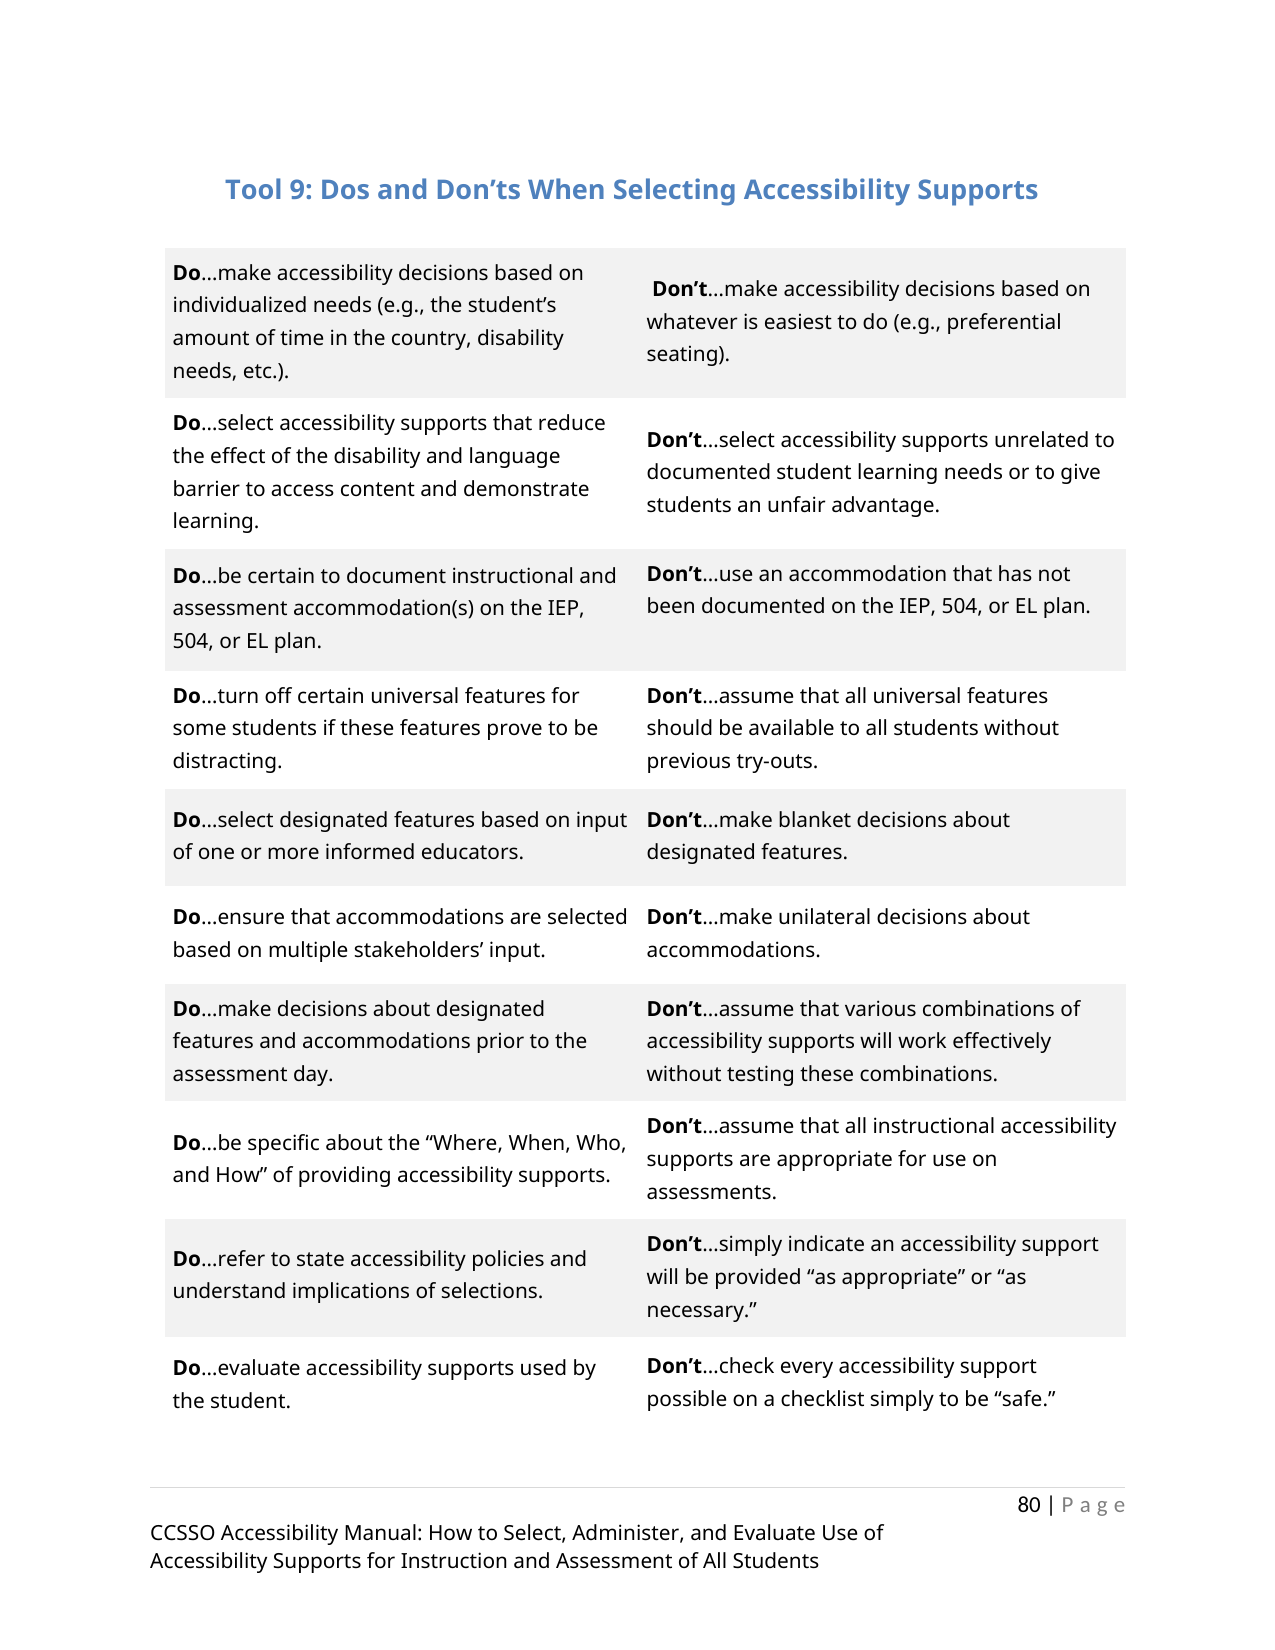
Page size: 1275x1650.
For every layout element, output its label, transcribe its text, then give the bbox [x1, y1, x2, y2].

subtitle Tool 9: Dos and Don’ts When Selecting Accessibility Supports [150, 171, 1125, 208]
table_header [158, 242, 1134, 1441]
